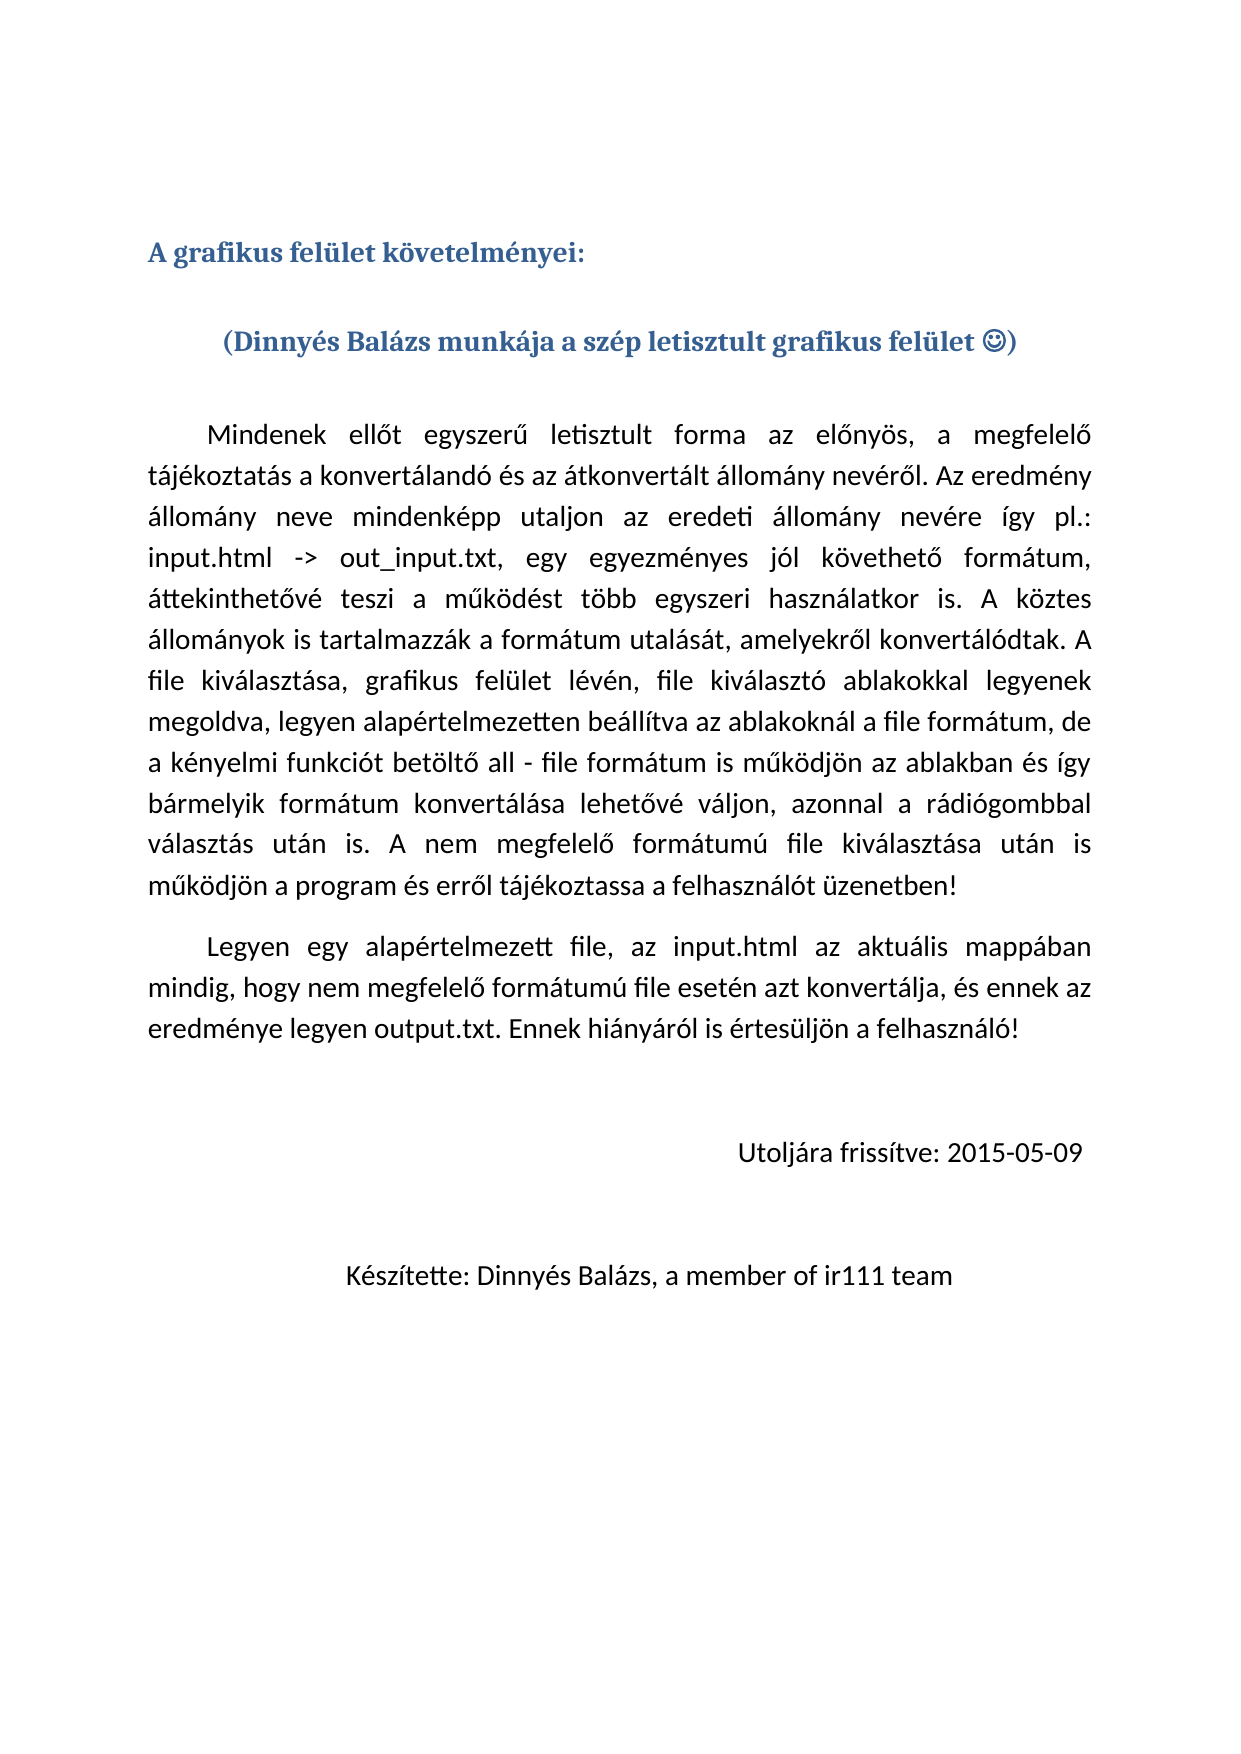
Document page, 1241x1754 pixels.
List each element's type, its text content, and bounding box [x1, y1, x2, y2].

subtitle A grafikus felület követelményei: [148, 236, 1093, 270]
text Legyen egy alapértelmezett file, az input.html az aktuális mappában mindig, hogy nem megfelelő formátumú file esetén azt konvertálja, és ennek az eredménye legyen output.txt. Ennek hiányáról is értesüljön a felhasználó! [148, 928, 1093, 1046]
subtitle (Dinnyés Balázs munkája a szép letisztult grafikus felület ) [148, 325, 1093, 358]
text Utoljára frissítve: 2015-05-09 [148, 1134, 1093, 1169]
text Mindenek ellőt egyszerű letisztult forma az előnyös, a megfelelő tájékoztatás a konvertálandó és az átkonvertált állomány nevéről. Az eredmény állomány neve mindenképp utaljon az eredeti állomány nevére így pl.: input.html -> out_input.txt, egy egyezményes jól követhető formátum, áttekinthetővé teszi a működést több egyszeri használatkor is. A köztes állományok is tartalmazzák a formátum utalását, amelyekről konvertálódtak. A file kiválasztása, grafikus felület lévén, file kiválasztó ablakokkal legyenek megoldva, legyen alapértelmezetten beállítva az ablakoknál a file formátum, de a kényelmi funkciót betöltő all - file formátum is működjön az ablakban és így bármelyik formátum konvertálása lehetővé váljon, azonnal a rádiógombbal választás után is. A nem megfelelő formátumú file kiválasztása után is működjön a program és erről tájékoztassa a felhasználót üzenetben! [148, 416, 1093, 902]
text Készítette: Dinnyés Balázs, a member of ir111 team [148, 1257, 1093, 1293]
